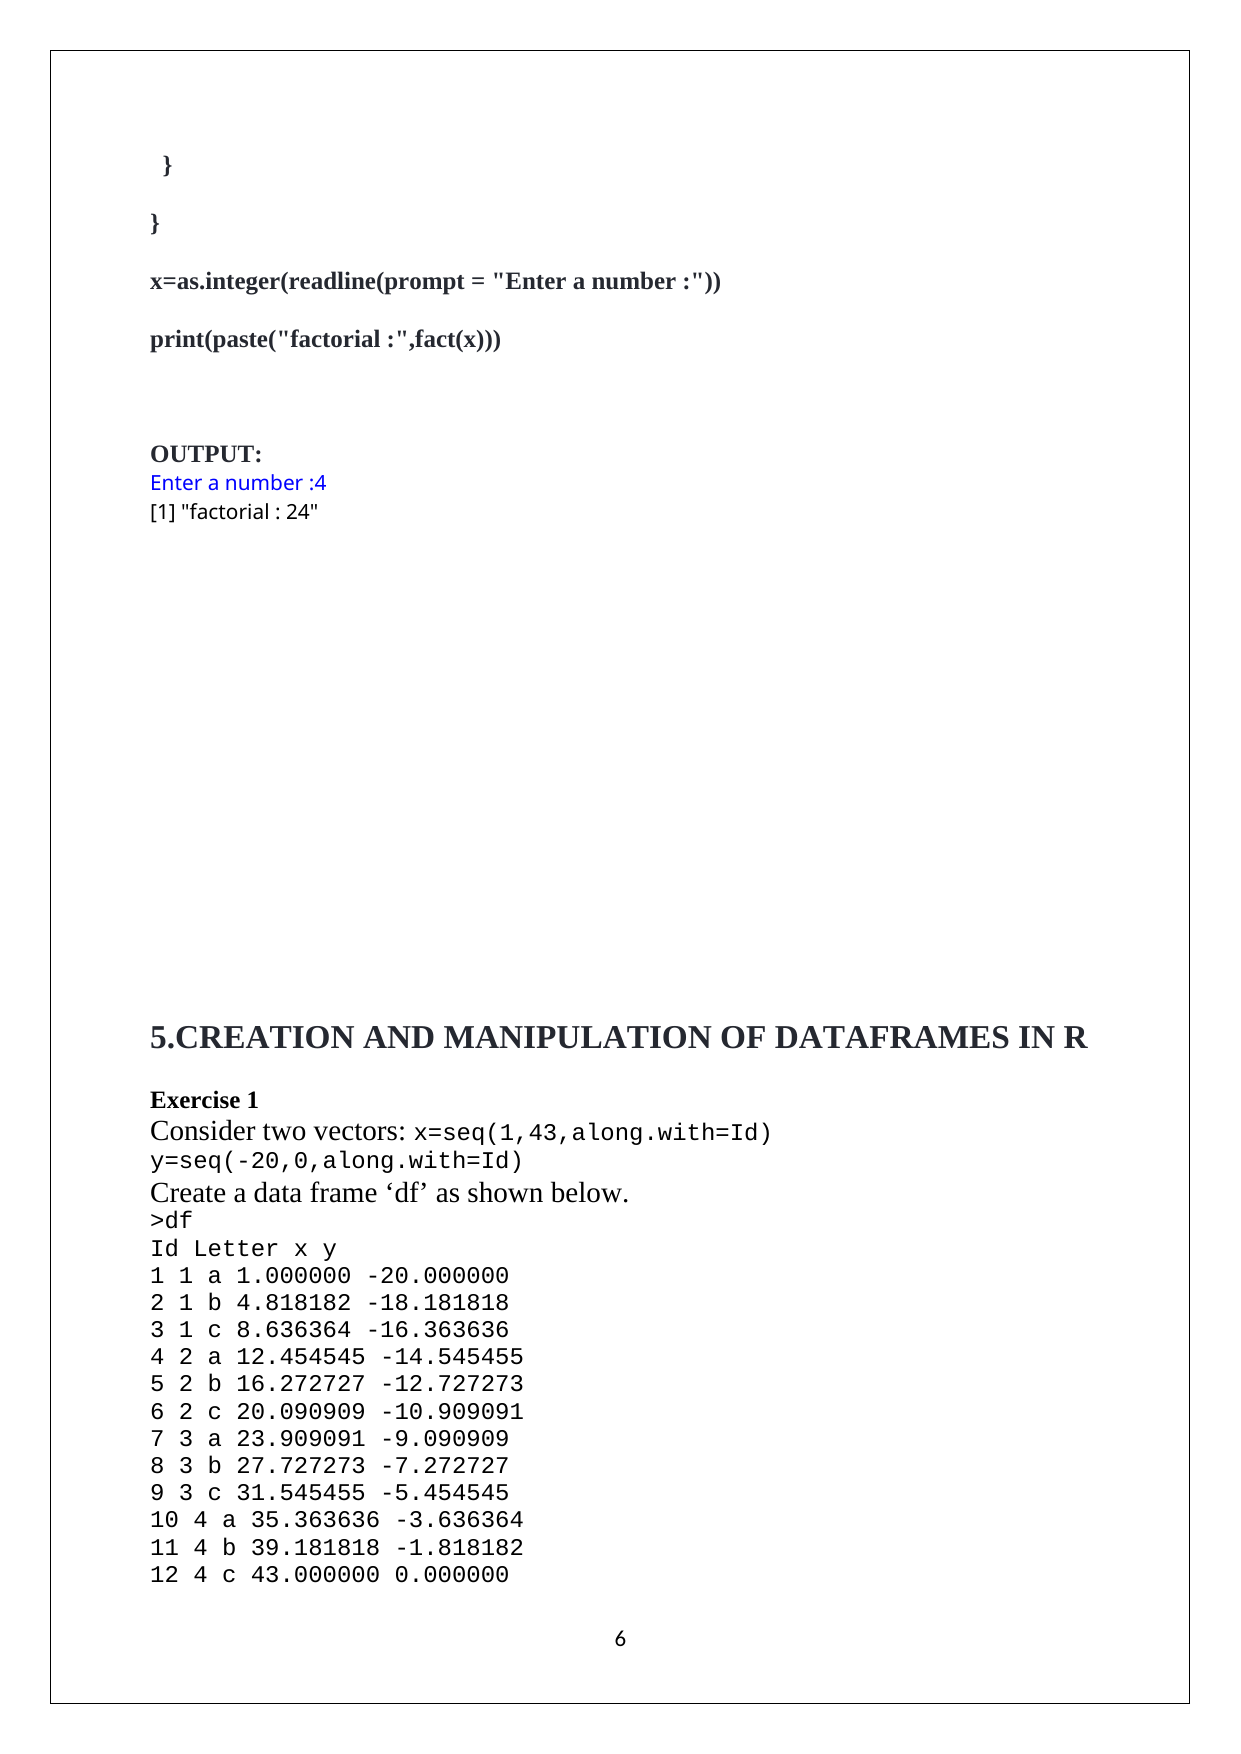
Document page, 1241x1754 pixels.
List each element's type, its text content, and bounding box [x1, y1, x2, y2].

text 7 3 a 23.909091 -9.090909 [150, 1426, 1090, 1453]
text 5.CREATION AND MANIPULATION OF DATAFRAMES IN R [150, 1018, 1090, 1056]
text OUTPUT: [150, 439, 1090, 468]
text Consider two vectors: x=seq(1,43,along.with=Id) [150, 1113, 1090, 1148]
text 10 4 a 35.363636 -3.636364 [150, 1508, 1090, 1535]
text [1] "factorial : 24" [150, 497, 1090, 525]
text >df [150, 1209, 1090, 1236]
text 6 2 c 20.090909 -10.909091 [150, 1399, 1090, 1426]
text Id Letter x y [150, 1236, 1090, 1263]
text 8 3 b 27.727273 -7.272727 [150, 1453, 1090, 1481]
text print(paste("factorial :",fact(x))) [150, 324, 1090, 352]
text 4 2 a 12.454545 -14.545455 [150, 1345, 1090, 1372]
text Create a data frame ‘df’ as shown below. [150, 1175, 1090, 1209]
text 5 2 b 16.272727 -12.727273 [150, 1372, 1090, 1399]
text 12 4 c 43.000000 0.000000 [150, 1562, 1090, 1589]
text x=as.integer(readline(prompt = "Enter a number :")) [150, 266, 1090, 294]
text 9 3 c 31.545455 -5.454545 [150, 1481, 1090, 1508]
text } [150, 150, 1090, 179]
text Exercise 1 [150, 1085, 1090, 1113]
text 1 1 a 1.000000 -20.000000 [150, 1263, 1090, 1290]
text y=seq(-20,0,along.with=Id) [150, 1148, 1090, 1175]
text Enter a number :4 [150, 468, 1090, 497]
text } [150, 208, 1090, 237]
text 2 1 b 4.818182 -18.181818 [150, 1290, 1090, 1317]
text 11 4 b 39.181818 -1.818182 [150, 1535, 1090, 1562]
text 3 1 c 8.636364 -16.363636 [150, 1317, 1090, 1345]
